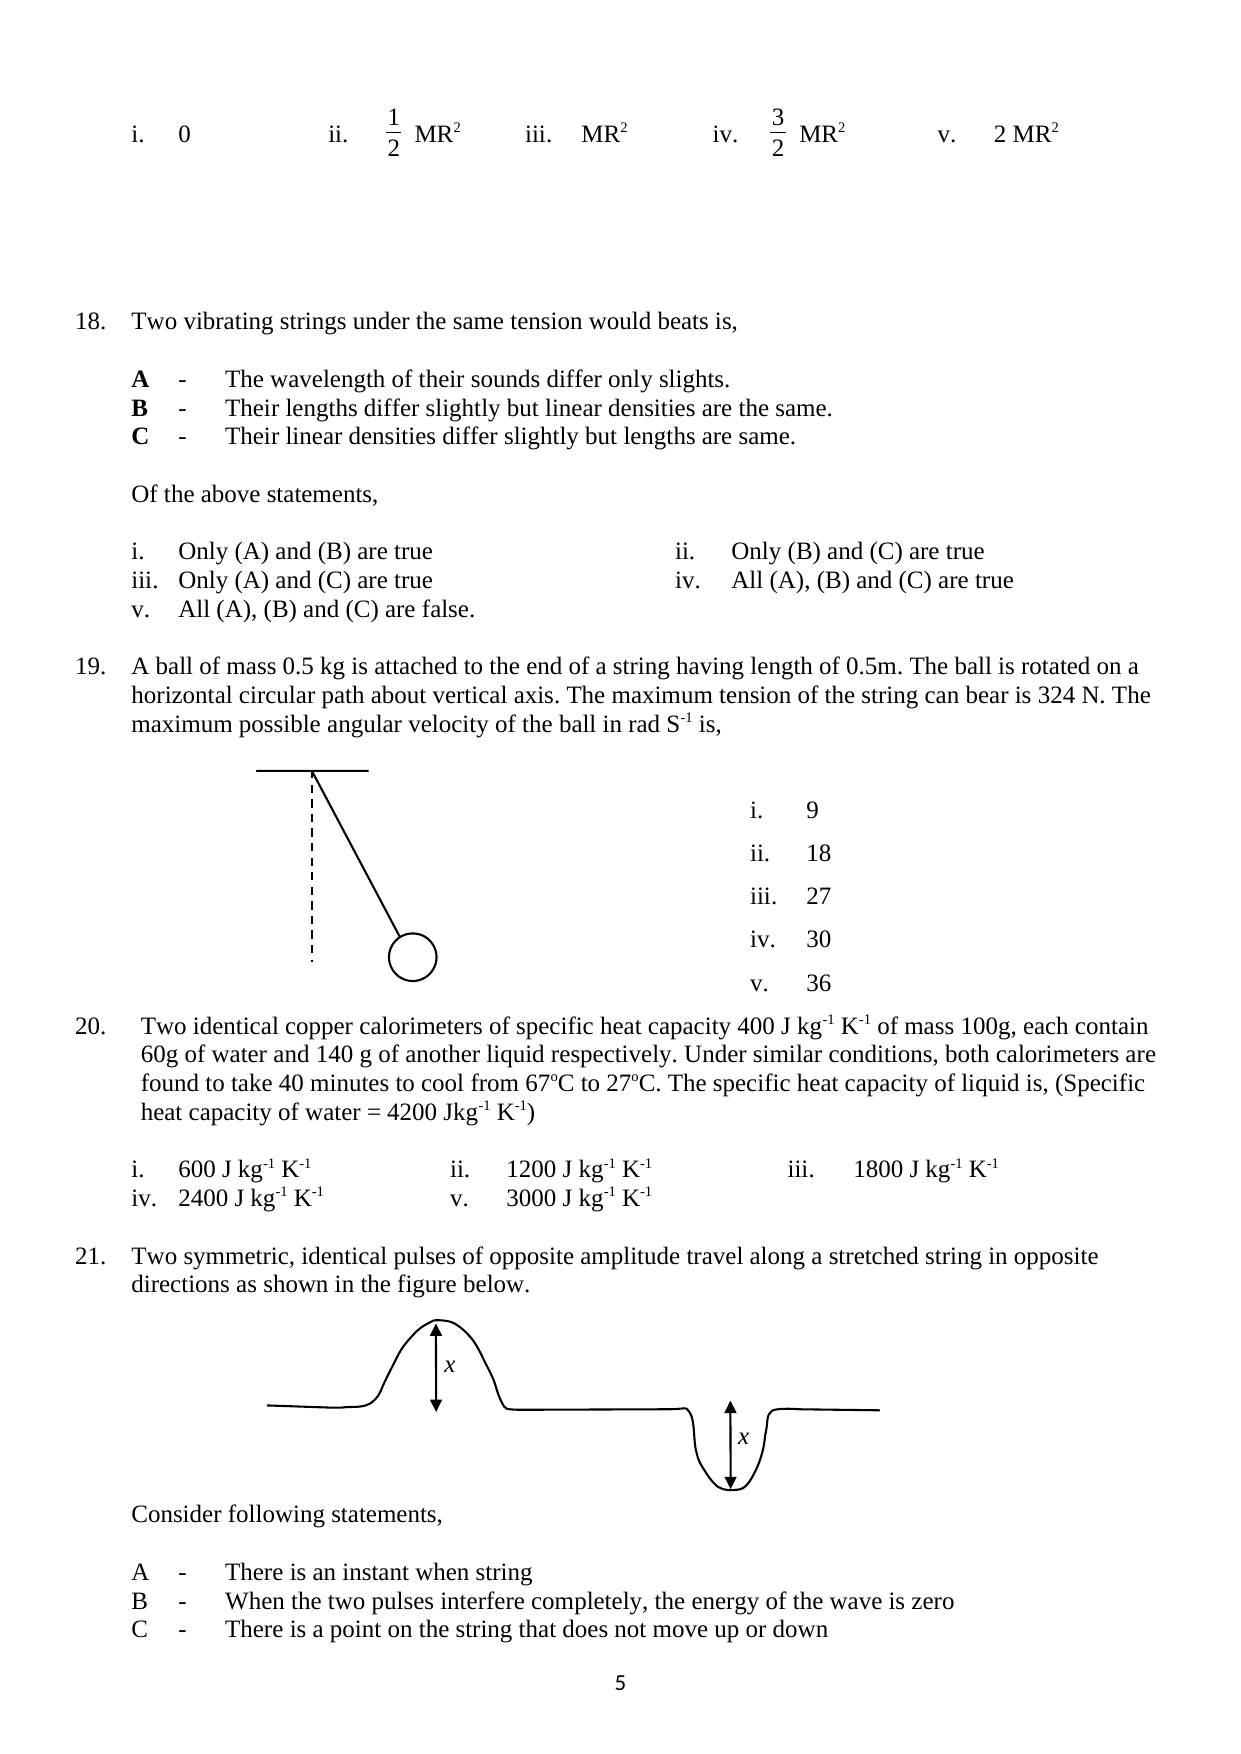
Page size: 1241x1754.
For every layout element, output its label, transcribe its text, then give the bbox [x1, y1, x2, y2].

text i. 0 ii. MR2 iii. MR2 iv. MR2 v. 2 MR2 [75, 104, 1165, 163]
text 18. Two vibrating strings under the same tension would beats is, [75, 306, 1165, 335]
text A - There is an instant when string [75, 1557, 1165, 1586]
text Of the above statements, [75, 479, 1165, 508]
text 20. Two identical copper calorimeters of specific heat capacity 400 J kg-1 K-1 of mass 100g, each contain [75, 1011, 1165, 1039]
text horizontal circular path about vertical axis. The maximum tension of the string can bear is 324 N. The [75, 680, 1165, 709]
text B - When the two pulses interfere completely, the energy of the wave is zero [75, 1586, 1165, 1614]
text A - The wavelength of their sounds differ only slights. [75, 364, 1165, 393]
text iii. 27 [75, 881, 383, 910]
text i. 600 J kg-1 K-1 ii. 1200 J kg-1 K-1 iii. 1800 J kg-1 K-1 [75, 1154, 1165, 1183]
text iv. 2400 J kg-1 K-1 v. 3000 J kg-1 K-1 [75, 1183, 1165, 1212]
text iv. 30 [391, 935, 434, 953]
text iv. 30 [75, 924, 398, 953]
text 21. Two symmetric, identical pulses of opposite amplitude travel along a stretched string in opposite [75, 1241, 1165, 1269]
text i. 9 [75, 795, 338, 824]
text heat capacity of water = 4200 Jkg-1 K-1) [75, 1097, 1165, 1126]
text found to take 40 minutes to cool from 67oC to 27oC. The specific heat capacity of liquid is, (Specific [75, 1068, 1165, 1097]
text Consider following statements, [75, 1499, 1165, 1528]
text ii. 18 [350, 838, 1165, 867]
text ii. 18 [75, 838, 361, 867]
text v. All (A), (B) and (C) are false. [75, 594, 1165, 623]
text maximum possible angular velocity of the ball in rad S-1 is, [75, 709, 1165, 738]
text i. Only (A) and (B) are true ii. Only (B) and (C) are true [75, 536, 1165, 565]
text i. 9 [327, 795, 1165, 824]
text v. 36 [75, 968, 1165, 996]
text iii. 27 [372, 881, 1165, 910]
text 60g of water and 140 g of another liquid respectively. Under similar conditions, both calorimeters are [75, 1039, 1165, 1068]
text C - There is a point on the string that does not move up or down [75, 1614, 1165, 1643]
text 19. A ball of mass 0.5 kg is attached to the end of a string having length of 0.5m. The ball is rotated on a [75, 651, 1165, 680]
text C - Their linear densities differ slightly but lengths are same. [75, 421, 1165, 450]
text directions as shown in the figure below. [75, 1269, 1165, 1298]
text iii. Only (A) and (C) are true iv. All (A), (B) and (C) are true [75, 565, 1165, 594]
text B - Their lengths differ slightly but linear densities are the same. [75, 393, 1165, 421]
text iv. 30 [395, 924, 1165, 953]
